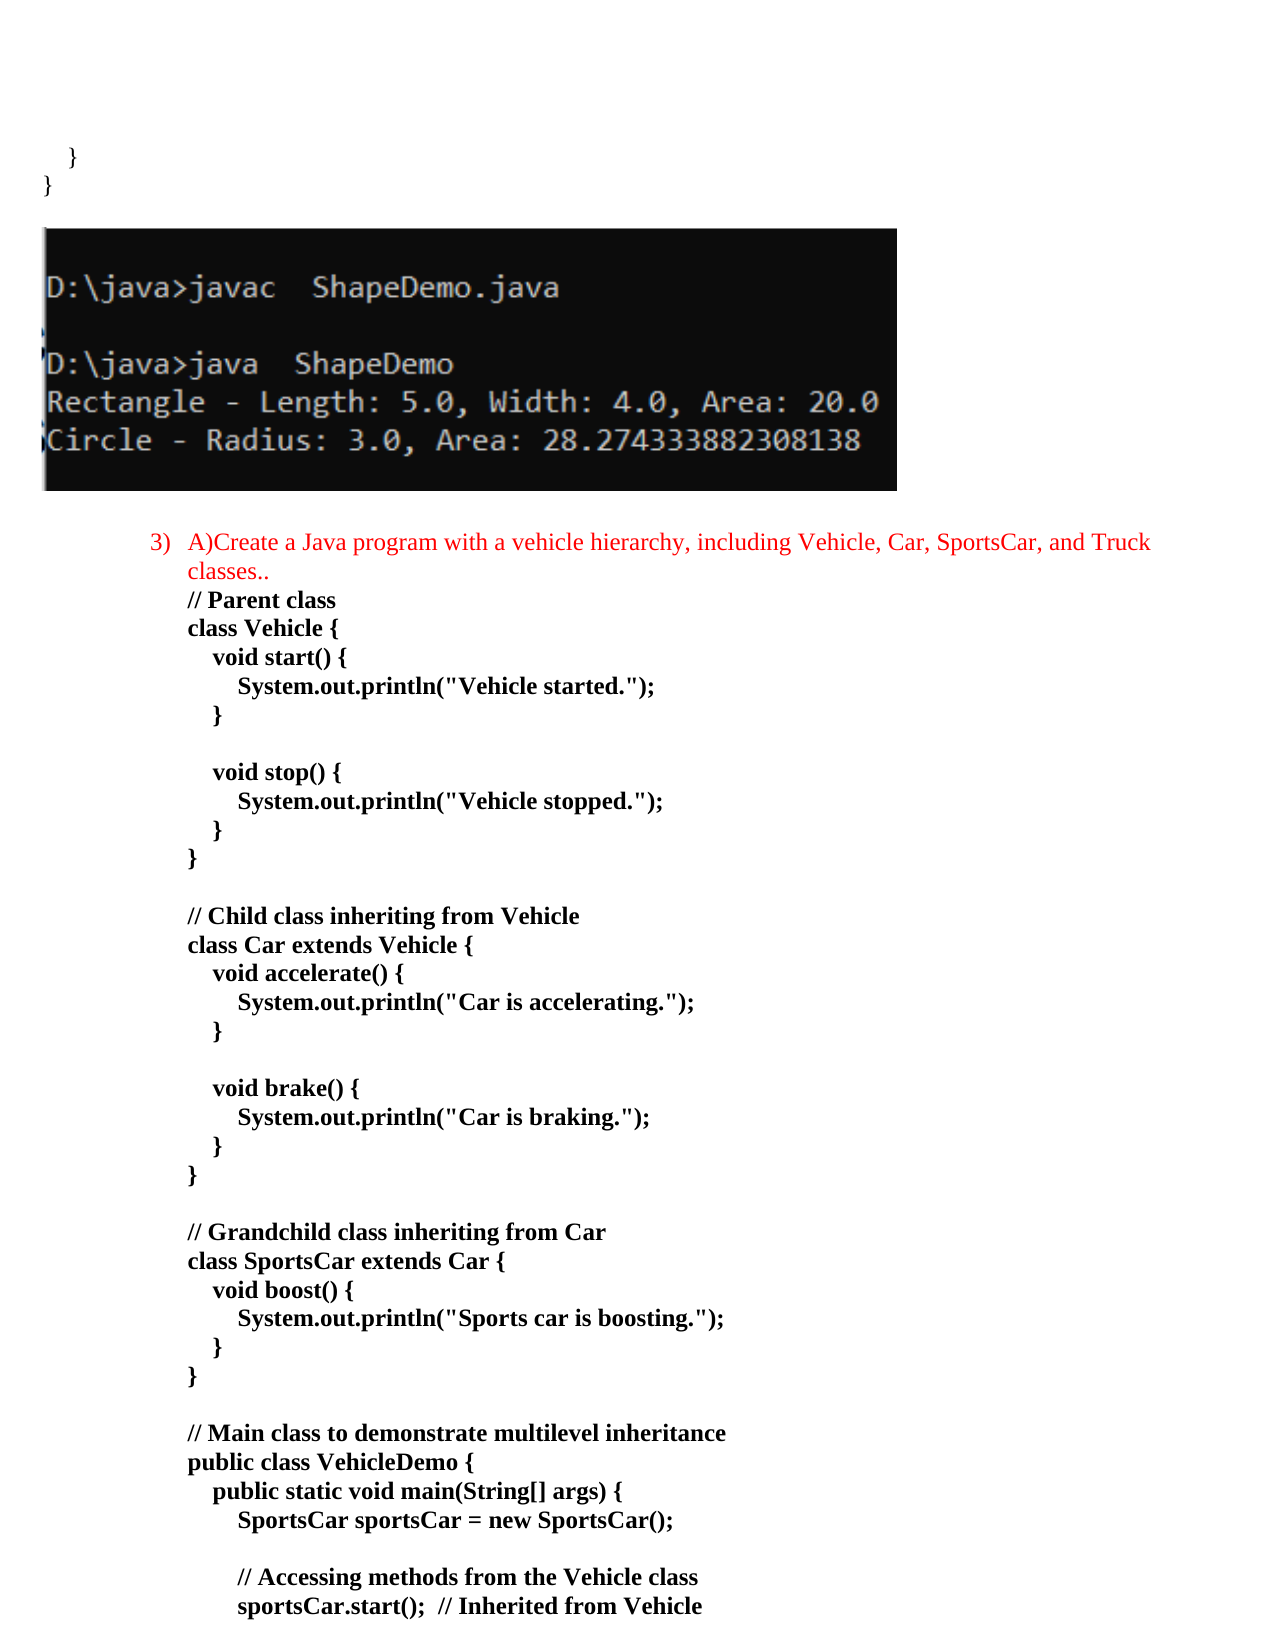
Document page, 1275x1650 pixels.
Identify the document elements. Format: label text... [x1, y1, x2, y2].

text System.out.println("Car is accelerating."); [187, 987, 1233, 1016]
text // Grandchild class inheriting from Car [187, 1217, 1233, 1246]
text System.out.println("Sports car is boosting."); [187, 1303, 1233, 1332]
text } [187, 1016, 1233, 1045]
text } [42, 170, 1233, 199]
picture [41, 227, 897, 491]
text System.out.println("Vehicle started."); [187, 671, 1233, 700]
text void accelerate() { [187, 958, 1233, 987]
text System.out.println("Vehicle stopped."); [187, 786, 1233, 815]
text public class VehicleDemo { [187, 1447, 1233, 1476]
text public static void main(String[] args) { [187, 1476, 1233, 1505]
text class Car extends Vehicle { [187, 930, 1233, 958]
text void stop() { [187, 757, 1233, 786]
text } [42, 142, 1233, 170]
text void boost() { [187, 1275, 1233, 1303]
text } [187, 1361, 1233, 1390]
text // Main class to demonstrate multilevel inheritance [187, 1418, 1233, 1447]
text // Parent class [187, 585, 1233, 613]
list A)Create a Java program with a vehicle hierarchy, including Vehicle, Car, SportsCar, and Truck classes.. [150, 527, 1233, 585]
text // Child class inheriting from Vehicle [187, 901, 1233, 930]
text SportsCar sportsCar = new SportsCar(); [187, 1505, 1233, 1533]
text class SportsCar extends Car { [187, 1246, 1233, 1275]
text System.out.println("Car is braking."); [187, 1102, 1233, 1131]
text void brake() { [187, 1073, 1233, 1102]
text } [187, 1160, 1233, 1188]
text void start() { [187, 642, 1233, 671]
text } [187, 700, 1233, 728]
text } [187, 1131, 1233, 1160]
text class Vehicle { [187, 613, 1233, 642]
text sportsCar.start(); // Inherited from Vehicle [187, 1591, 1233, 1620]
text } [187, 843, 1233, 872]
text } [187, 1332, 1233, 1361]
text } [187, 815, 1233, 843]
text // Accessing methods from the Vehicle class [187, 1562, 1233, 1591]
